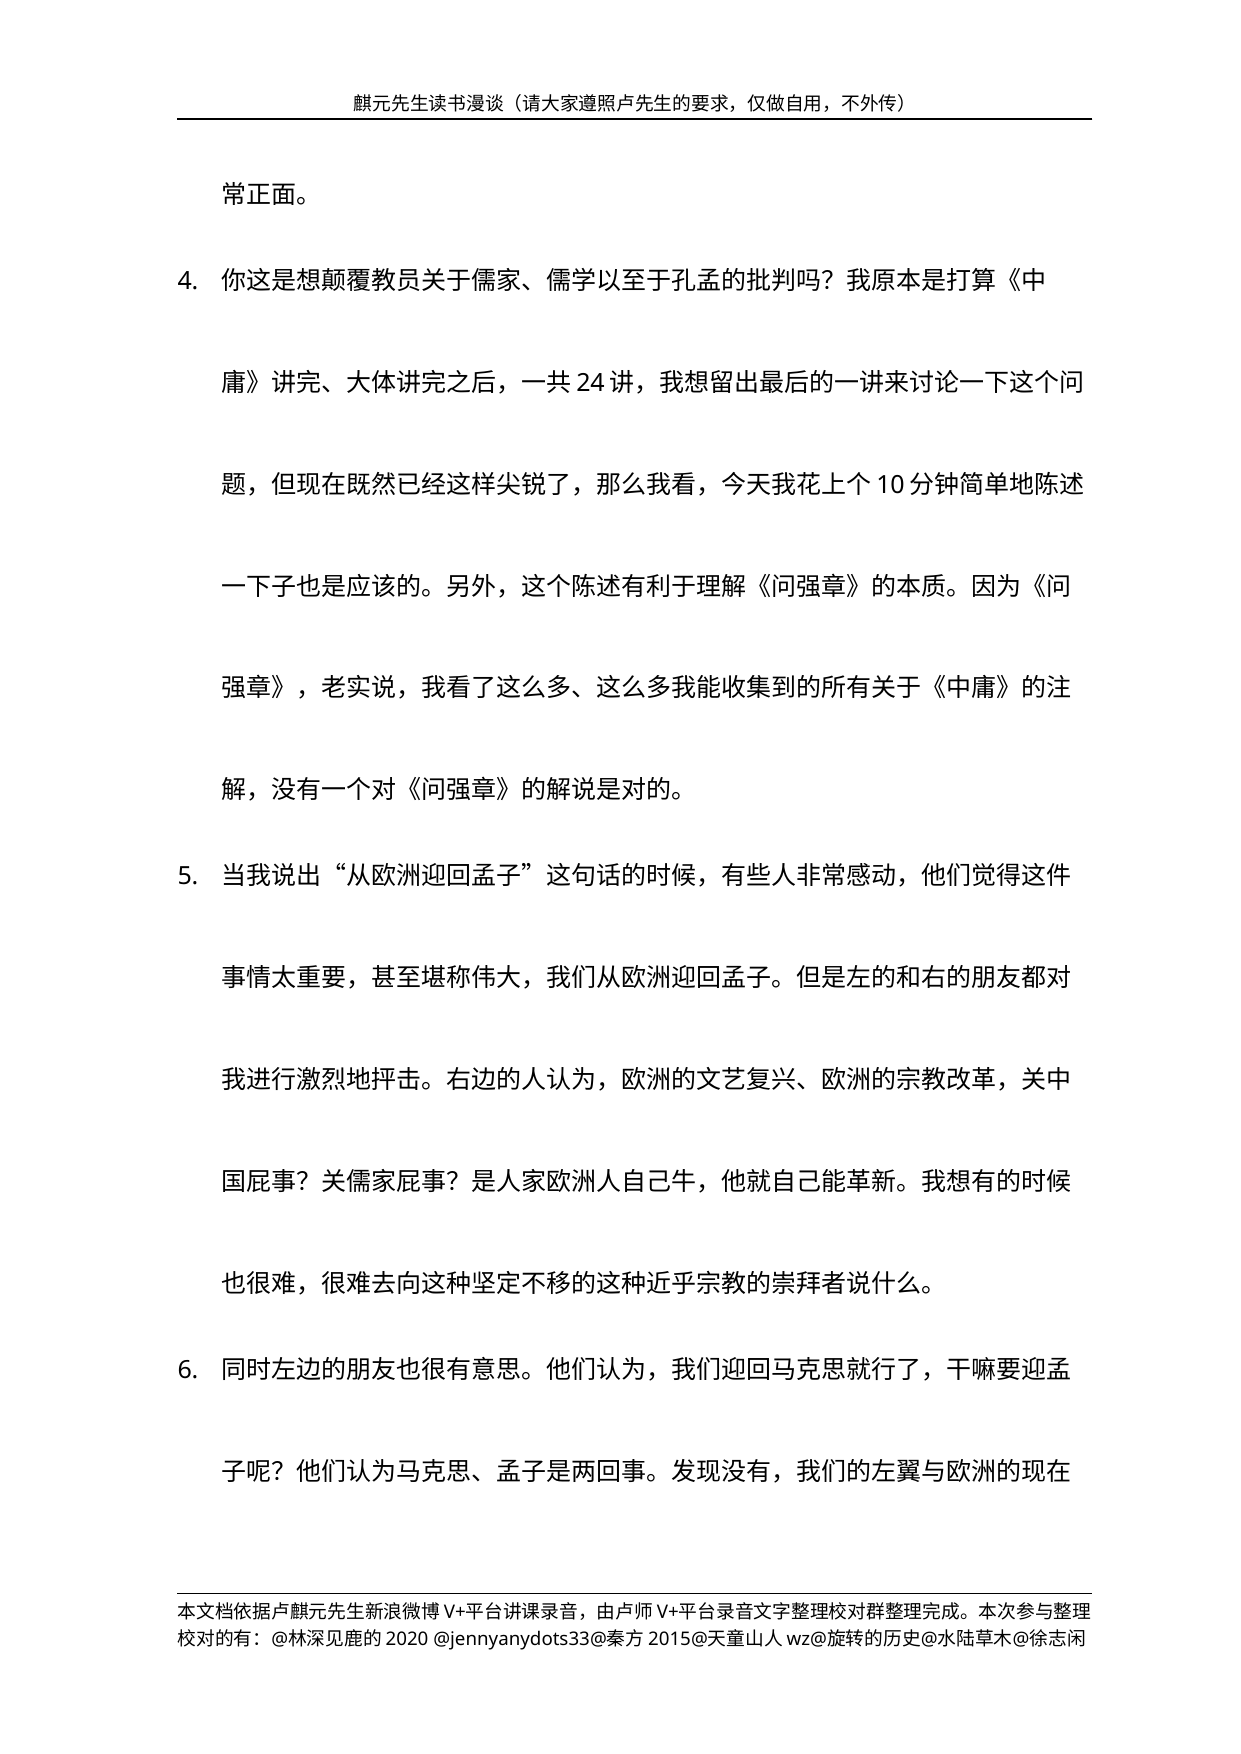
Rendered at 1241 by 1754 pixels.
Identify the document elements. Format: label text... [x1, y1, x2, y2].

list 当我说出“从欧洲迎回孟子”这句话的时候，有些人非常感动，他们觉得这件事情太重要，甚至堪称伟大，我们从欧洲迎回孟子。但是左的和右的朋友都对我进行激烈地抨击。右边的人认为，欧洲的文艺复兴、欧洲的宗教改革，关中国屁事？关儒家屁事？是人家欧洲人自己牛，他就自己能革新。我想有的时候也很难，很难去向这种坚定不移的这种近乎宗教的崇拜者说什么。 [177, 840, 1092, 1315]
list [177, 1333, 1092, 1503]
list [177, 158, 1092, 226]
list 你这是想颠覆教员关于儒家、儒学以至于孔孟的批判吗？我原本是打算《中庸》讲完、大体讲完之后，一共24讲，我想留出最后的一讲来讨论一下这个问题，但现在既然已经这样尖锐了，那么我看，今天我花上个10分钟简单地陈述一下子也是应该的。另外，这个陈述有利于理解《问强章》的本质。因为《问强章》，老实说，我看了这么多、这么多我能收集到的所有关于《中庸》的注解，没有一个对《问强章》的解说是对的。 [177, 244, 1092, 822]
